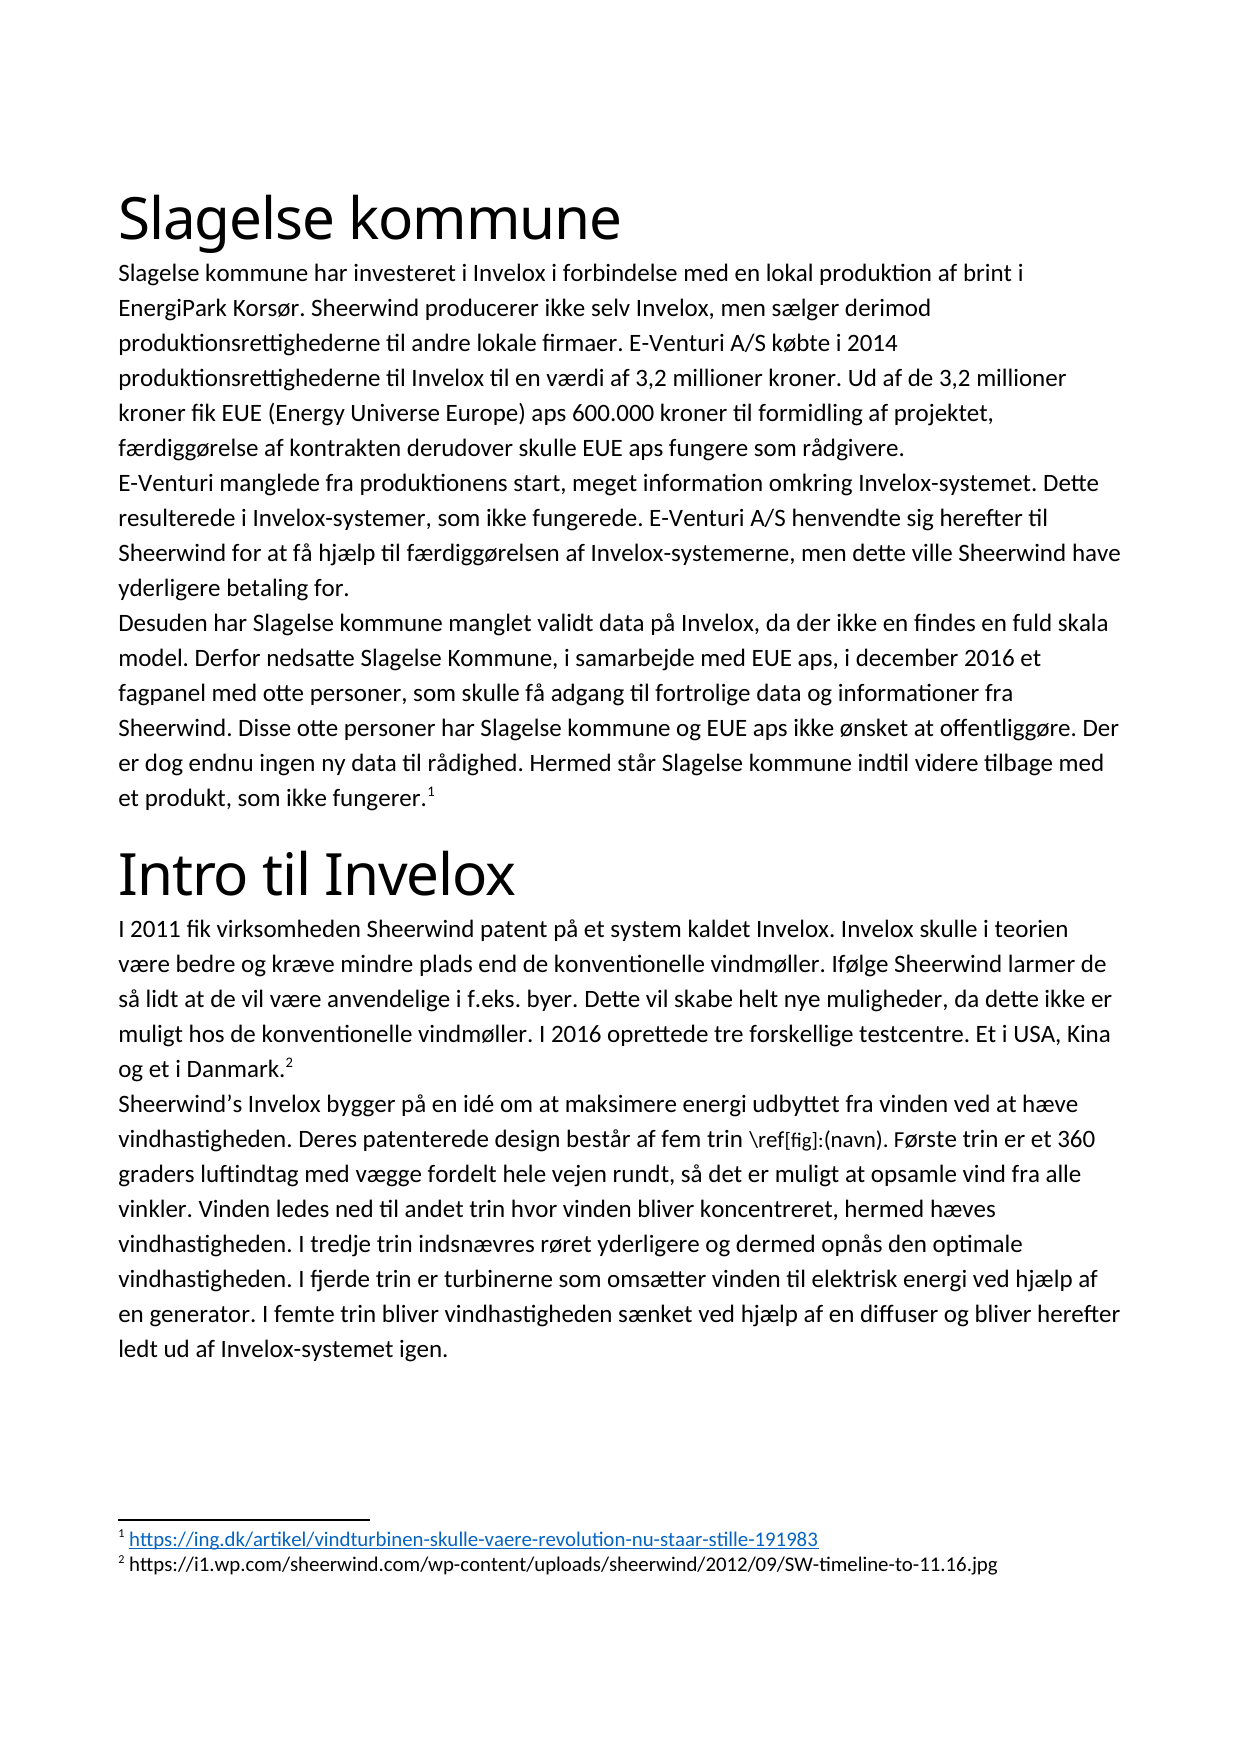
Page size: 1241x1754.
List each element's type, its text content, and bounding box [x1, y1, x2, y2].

text I 2011 fik virksomheden Sheerwind patent på et system kaldet Invelox. Invelox skulle i teorien være bedre og kræve mindre plads end de konventionelle vindmøller. Ifølge Sheerwind larmer de så lidt at de vil være anvendelige i f.eks. byer. Dette vil skabe helt nye muligheder, da dette ikke er muligt hos de konventionelle vindmøller. I 2016 oprettede tre forskellige testcentre. Et i USA, Kina og et i Danmark. Sheerwind’s Invelox bygger på en idé om at maksimere energi udbyttet fra vinden ved at hæve vindhastigheden. Deres patenterede design består af fem trin \ref[fig]:(navn). Første trin er et 360 graders luftindtag med vægge fordelt hele vejen rundt, så det er muligt at opsamle vind fra alle vinkler. Vinden ledes ned til andet trin hvor vinden bliver koncentreret, hermed hæves vindhastigheden. I tredje trin indsnævres røret yderligere og dermed opnås den optimale vindhastigheden. I fjerde trin er turbinerne som omsætter vinden til elektrisk energi ved hjælp af en generator. I femte trin bliver vindhastigheden sænket ved hjælp af en diffuser og bliver herefter ledt ud af Invelox-systemet igen. [118, 913, 1122, 1363]
title Slagelse kommune [118, 177, 1122, 257]
text Slagelse kommune har investeret i Invelox i forbindelse med en lokal produktion af brint i EnergiPark Korsør. Sheerwind producerer ikke selv Invelox, men sælger derimod produktionsrettighederne til andre lokale firmaer. E-Venturi A/S købte i 2014 produktionsrettighederne til Invelox til en værdi af 3,2 millioner kroner. Ud af de 3,2 millioner kroner fik EUE (Energy Universe Europe) aps 600.000 kroner til formidling af projektet, færdiggørelse af kontrakten derudover skulle EUE aps fungere som rådgivere. E-Venturi manglede fra produktionens start, meget information omkring Invelox-systemet. Dette resulterede i Invelox-systemer, som ikke fungerede. E-Venturi A/S henvendte sig herefter til Sheerwind for at få hjælp til færdiggørelsen af Invelox-systemerne, men dette ville Sheerwind have yderligere betaling for. Desuden har Slagelse kommune manglet validt data på Invelox, da der ikke en findes en fuld skala model. Derfor nedsatte Slagelse Kommune, i samarbejde med EUE aps, i december 2016 et fagpanel med otte personer, som skulle få adgang til fortrolige data og informationer fra Sheerwind. Disse otte personer har Slagelse kommune og EUE aps ikke ønsket at offentliggøre. Der er dog endnu ingen ny data til rådighed. Hermed står Slagelse kommune indtil videre tilbage med et produkt, som ikke fungerer. [118, 257, 1122, 812]
title Intro til Invelox [118, 833, 1122, 913]
